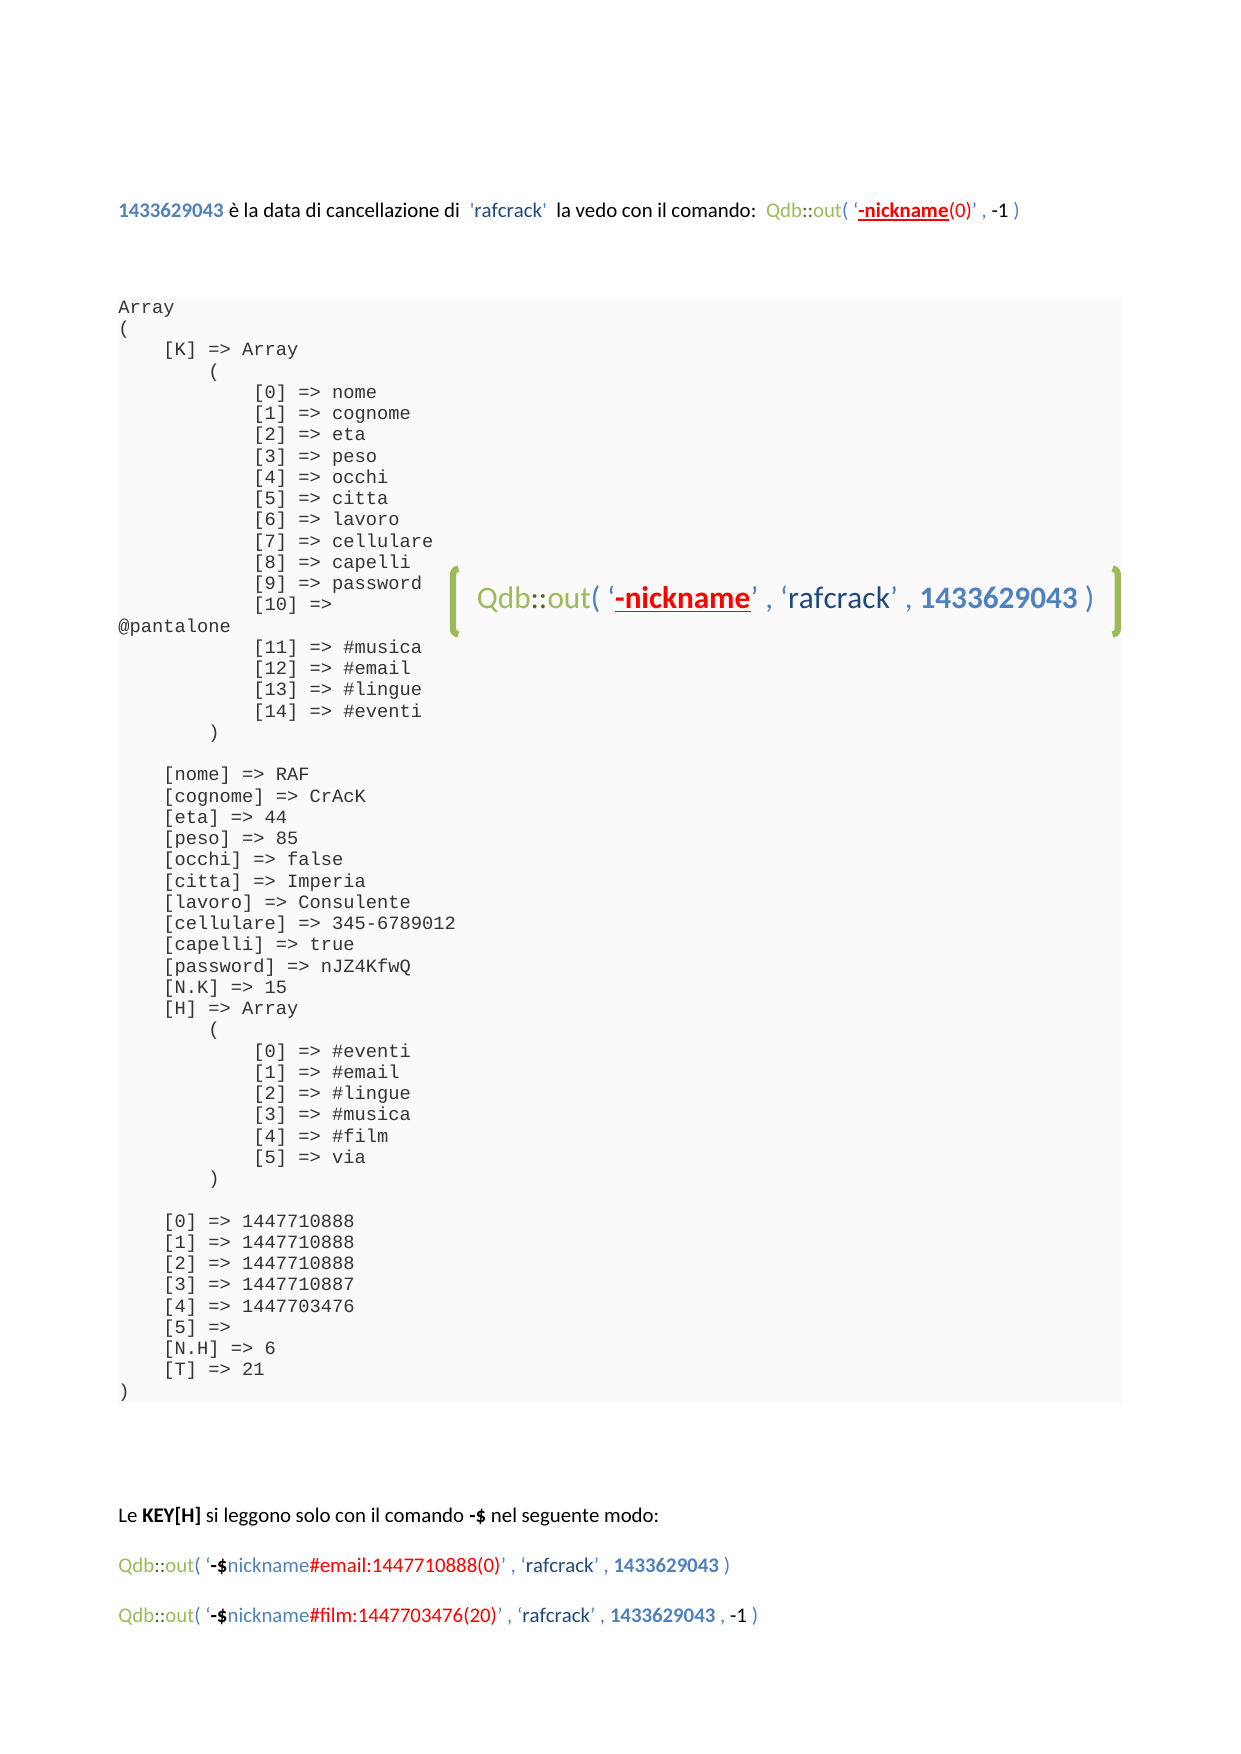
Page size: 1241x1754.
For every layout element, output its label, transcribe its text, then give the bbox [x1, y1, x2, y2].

text [occhi] => false [118, 850, 1122, 871]
text [3] => 1447710887 [118, 1275, 1122, 1296]
text [H] => Array [118, 999, 1122, 1020]
text ( [118, 361, 1122, 383]
text [10] => @pantalone [457, 595, 1114, 638]
text [2] => eta [118, 425, 1122, 446]
text [capelli] => true [118, 935, 1122, 956]
text [4] => occhi [118, 468, 1122, 489]
text [9] => password [457, 574, 1114, 595]
text [2] => 1447710888 [118, 1254, 1122, 1275]
text [password] => nJZ4KfwQ [118, 956, 1122, 978]
text ) [118, 1381, 1122, 1403]
text [cellulare] => 345-6789012 [118, 914, 1122, 935]
text [6] => lavoro [118, 510, 1122, 531]
text [cognome] => CrAcK [118, 786, 1122, 808]
text [5] => via [118, 1148, 1122, 1169]
text ( [118, 319, 1122, 340]
text [10] => @pantalone [118, 595, 455, 638]
text [0] => 1447710888 [118, 1211, 1122, 1233]
text [K] => Array [118, 340, 1122, 361]
text ( [118, 1020, 1122, 1041]
text [N.H] => 6 [118, 1339, 1122, 1360]
text [8] => capelli [118, 553, 1122, 574]
text [14] => #eventi [118, 701, 1122, 723]
text [5] => citta [118, 489, 1122, 510]
text Le KEY[H] si leggono solo con il comando -$ nel seguente modo: [118, 1503, 1122, 1528]
text [2] => #lingue [118, 1084, 1122, 1105]
text [T] => 21 [118, 1360, 1122, 1381]
text ) [118, 723, 1122, 744]
text [eta] => 44 [118, 808, 1122, 829]
text ) [118, 1169, 1122, 1190]
text [13] => #lingue [118, 680, 1122, 701]
text [4] => #film [118, 1126, 1122, 1148]
text [lavoro] => Consulente [118, 893, 1122, 914]
text [1] => cognome [118, 404, 1122, 425]
text [citta] => Imperia [118, 871, 1122, 893]
text [4] => 1447703476 [118, 1296, 1122, 1318]
text Qdb::out( ‘-$nickname#email:1447710888(0)’ , ‘rafcrack’ , 1433629043 ) [118, 1553, 1122, 1578]
text [1] => 1447710888 [118, 1233, 1122, 1254]
text [5] => [118, 1318, 1122, 1339]
text [3] => #musica [118, 1105, 1122, 1126]
text 1433629043 è la data di cancellazione di 'rafcrack' la vedo con il comando: Qdb::out( ‘-nickname(0)’ , -1 ) [118, 198, 1122, 223]
text [nome] => RAF [118, 765, 1122, 786]
text [7] => cellulare [118, 531, 1122, 553]
text [peso] => 85 [118, 829, 1122, 850]
text [1] => #email [118, 1063, 1122, 1084]
text [12] => #email [118, 659, 1122, 680]
text [3] => peso [118, 446, 1122, 468]
text Qdb::out( ‘-$nickname#film:1447703476(20)’ , ‘rafcrack’ , 1433629043 , -1 ) [118, 1603, 1122, 1628]
text Array [118, 298, 1122, 319]
text [9] => password [118, 574, 449, 595]
text [0] => #eventi [118, 1041, 1122, 1063]
text [11] => #musica [118, 638, 1122, 659]
text [N.K] => 15 [118, 978, 1122, 999]
text [0] => nome [118, 383, 1122, 404]
